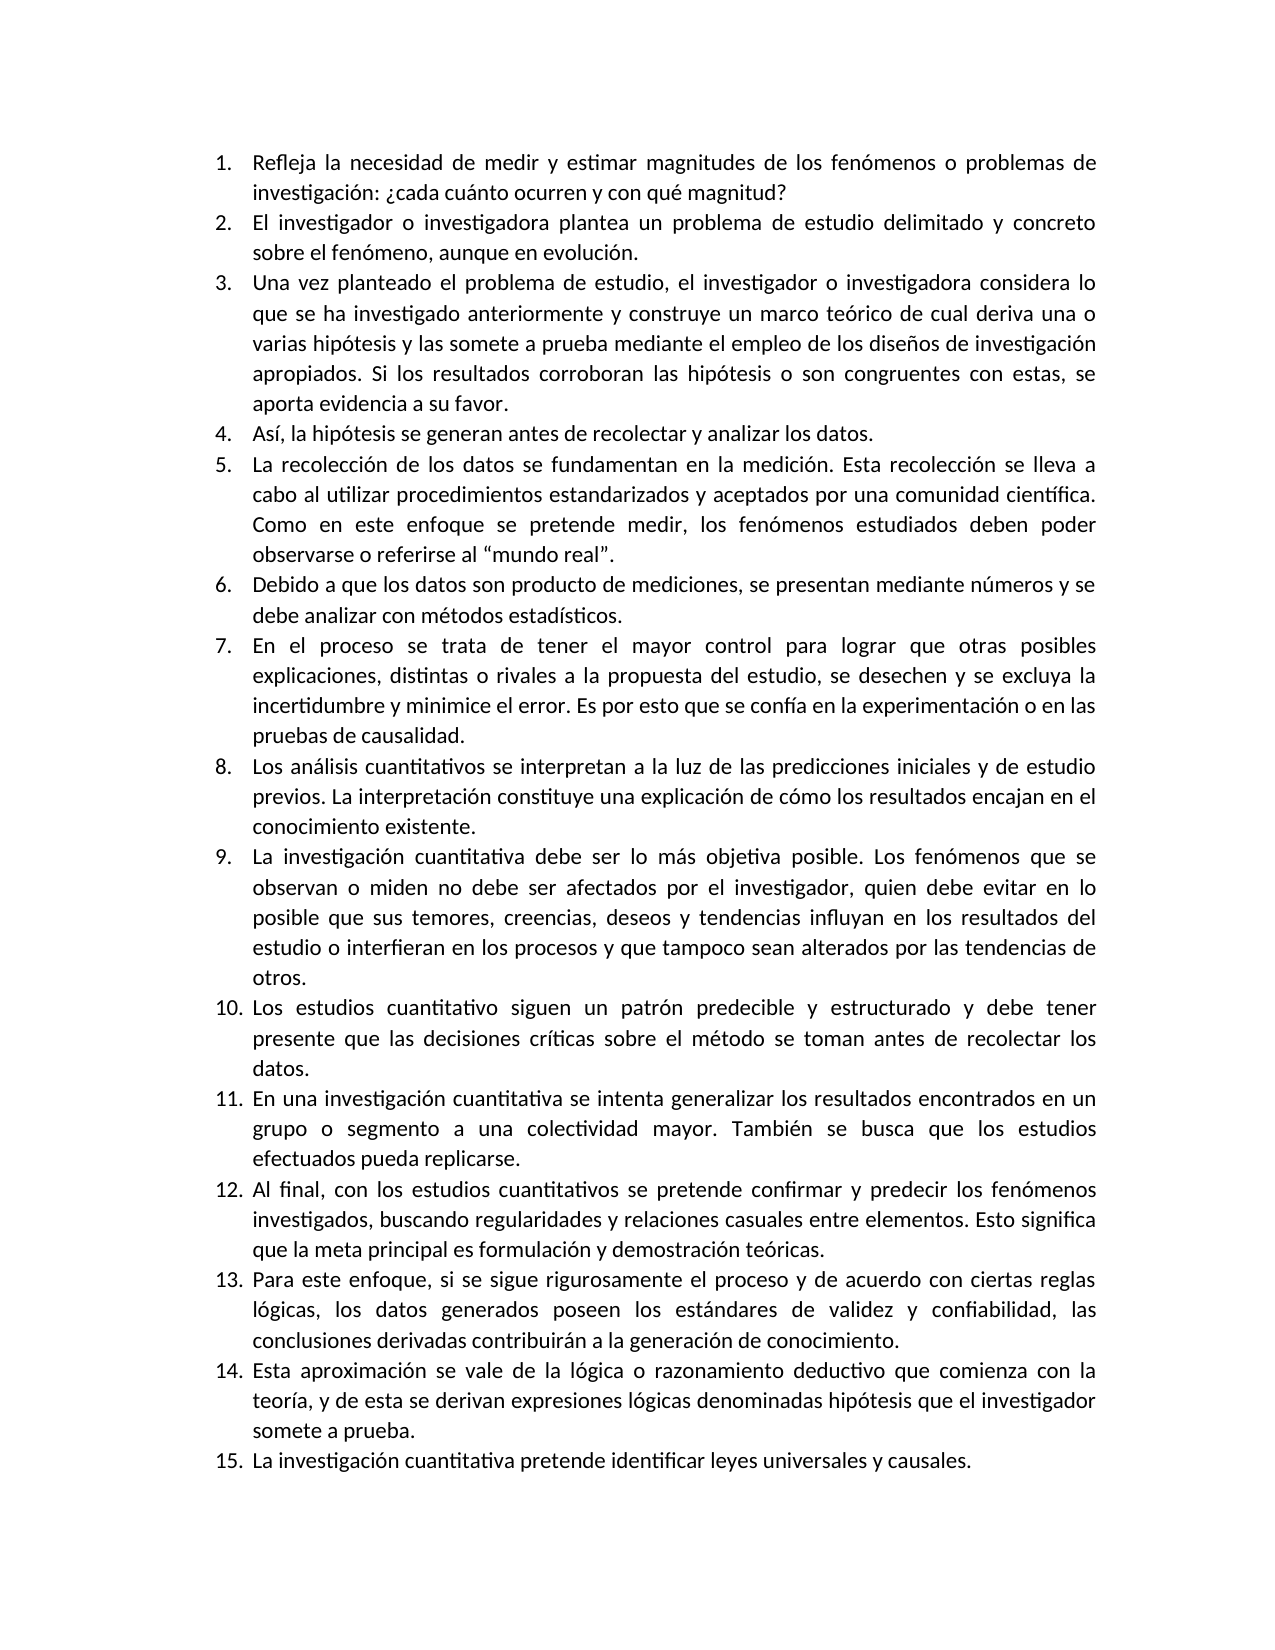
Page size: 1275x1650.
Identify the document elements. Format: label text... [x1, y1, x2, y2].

list La investigación cuantitativa debe ser lo más objetiva posible. Los fenómenos que se observan o miden no debe ser afectados por el investigador, quien debe evitar en lo posible que sus temores, creencias, deseos y tendencias influyan en los resultados del estudio o interfieran en los procesos y que tampoco sean alterados por las tendencias de otros. [215, 842, 1098, 991]
list Para este enfoque, si se sigue rigurosamente el proceso y de acuerdo con ciertas reglas lógicas, los datos generados poseen los estándares de validez y confiabilidad, las conclusiones derivadas contribuirán a la generación de conocimiento. [215, 1265, 1098, 1354]
list Debido a que los datos son producto de mediciones, se presentan mediante números y se debe analizar con métodos estadísticos. [215, 571, 1098, 629]
list Así, la hipótesis se generan antes de recolectar y analizar los datos. [215, 419, 1098, 447]
list Una vez planteado el problema de estudio, el investigador o investigadora considera lo que se ha investigado anteriormente y construye un marco teórico de cual deriva una o varias hipótesis y las somete a prueba mediante el empleo de los diseños de investigación apropiados. Si los resultados corroboran las hipótesis o son congruentes con estas, se aporta evidencia a su favor. [215, 268, 1098, 417]
list Esta aproximación se vale de la lógica o razonamiento deductivo que comienza con la teoría, y de esta se derivan expresiones lógicas denominadas hipótesis que el investigador somete a prueba. [215, 1356, 1098, 1444]
list La investigación cuantitativa pretende identificar leyes universales y causales. [215, 1447, 1098, 1474]
list El investigador o investigadora plantea un problema de estudio delimitado y concreto sobre el fenómeno, aunque en evolución. [215, 208, 1098, 266]
list En el proceso se trata de tener el mayor control para lograr que otras posibles explicaciones, distintas o rivales a la propuesta del estudio, se desechen y se excluya la incertidumbre y minimice el error. Es por esto que se confía en la experimentación o en las pruebas de causalidad. [215, 631, 1098, 749]
list La recolección de los datos se fundamentan en la medición. Esta recolección se lleva a cabo al utilizar procedimientos estandarizados y aceptados por una comunidad científica. Como en este enfoque se pretende medir, los fenómenos estudiados deben poder observarse o referirse al “mundo real”. [215, 450, 1098, 568]
list Al final, con los estudios cuantitativos se pretende confirmar y predecir los fenómenos investigados, buscando regularidades y relaciones casuales entre elementos. Esto significa que la meta principal es formulación y demostración teóricas. [215, 1175, 1098, 1263]
list Refleja la necesidad de medir y estimar magnitudes de los fenómenos o problemas de investigación: ¿cada cuánto ocurren y con qué magnitud? [215, 148, 1098, 206]
list En una investigación cuantitativa se intenta generalizar los resultados encontrados en un grupo o segmento a una colectividad mayor. También se busca que los estudios efectuados pueda replicarse. [215, 1084, 1098, 1172]
list Los estudios cuantitativo siguen un patrón predecible y estructurado y debe tener presente que las decisiones críticas sobre el método se toman antes de recolectar los datos. [215, 993, 1098, 1082]
list Los análisis cuantitativos se interpretan a la luz de las predicciones iniciales y de estudio previos. La interpretación constituye una explicación de cómo los resultados encajan en el conocimiento existente. [215, 752, 1098, 840]
